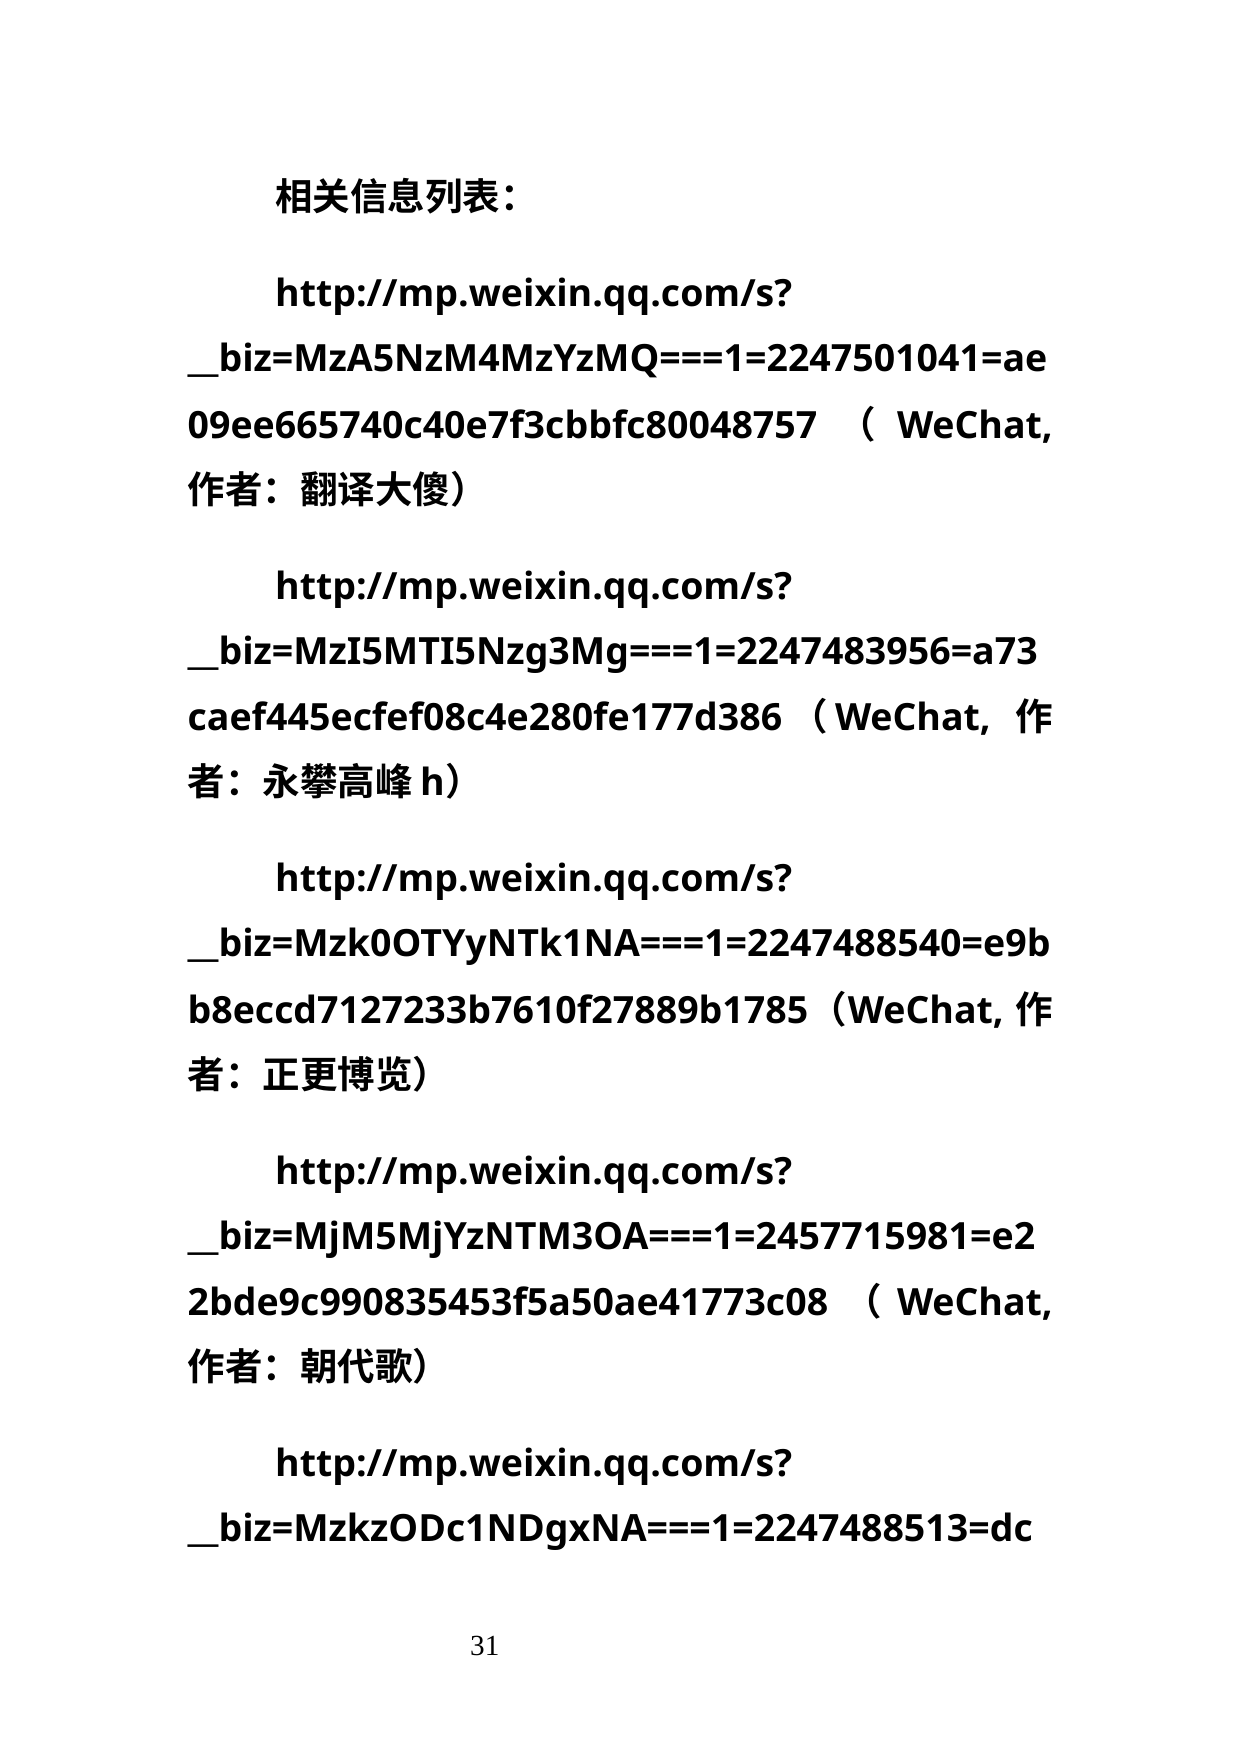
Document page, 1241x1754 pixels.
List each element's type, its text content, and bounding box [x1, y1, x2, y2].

text http://mp.weixin.qq.com/s?__biz=MjM5MjYzNTM3OA===1=2457715981=e22bde9c990835453f5a50ae41773c08（WeChat, 作者：朝代歌） [187, 1137, 1053, 1397]
text 相关信息列表： [187, 162, 1053, 227]
text http://mp.weixin.qq.com/s?__biz=MzI5MTI5Nzg3Mg===1=2247483956=a73caef445ecfef08c4e280fe177d386（WeChat, 作者：永攀高峰h） [187, 552, 1053, 812]
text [187, 1429, 1053, 1559]
text http://mp.weixin.qq.com/s?__biz=Mzk0OTYyNTk1NA===1=2247488540=e9bb8eccd7127233b7610f27889b1785（WeChat, 作者：正更博览） [187, 844, 1053, 1104]
text http://mp.weixin.qq.com/s?__biz=MzA5NzM4MzYzMQ===1=2247501041=ae09ee665740c40e7f3cbbfc80048757（WeChat, 作者：翻译大傻） [187, 259, 1053, 519]
